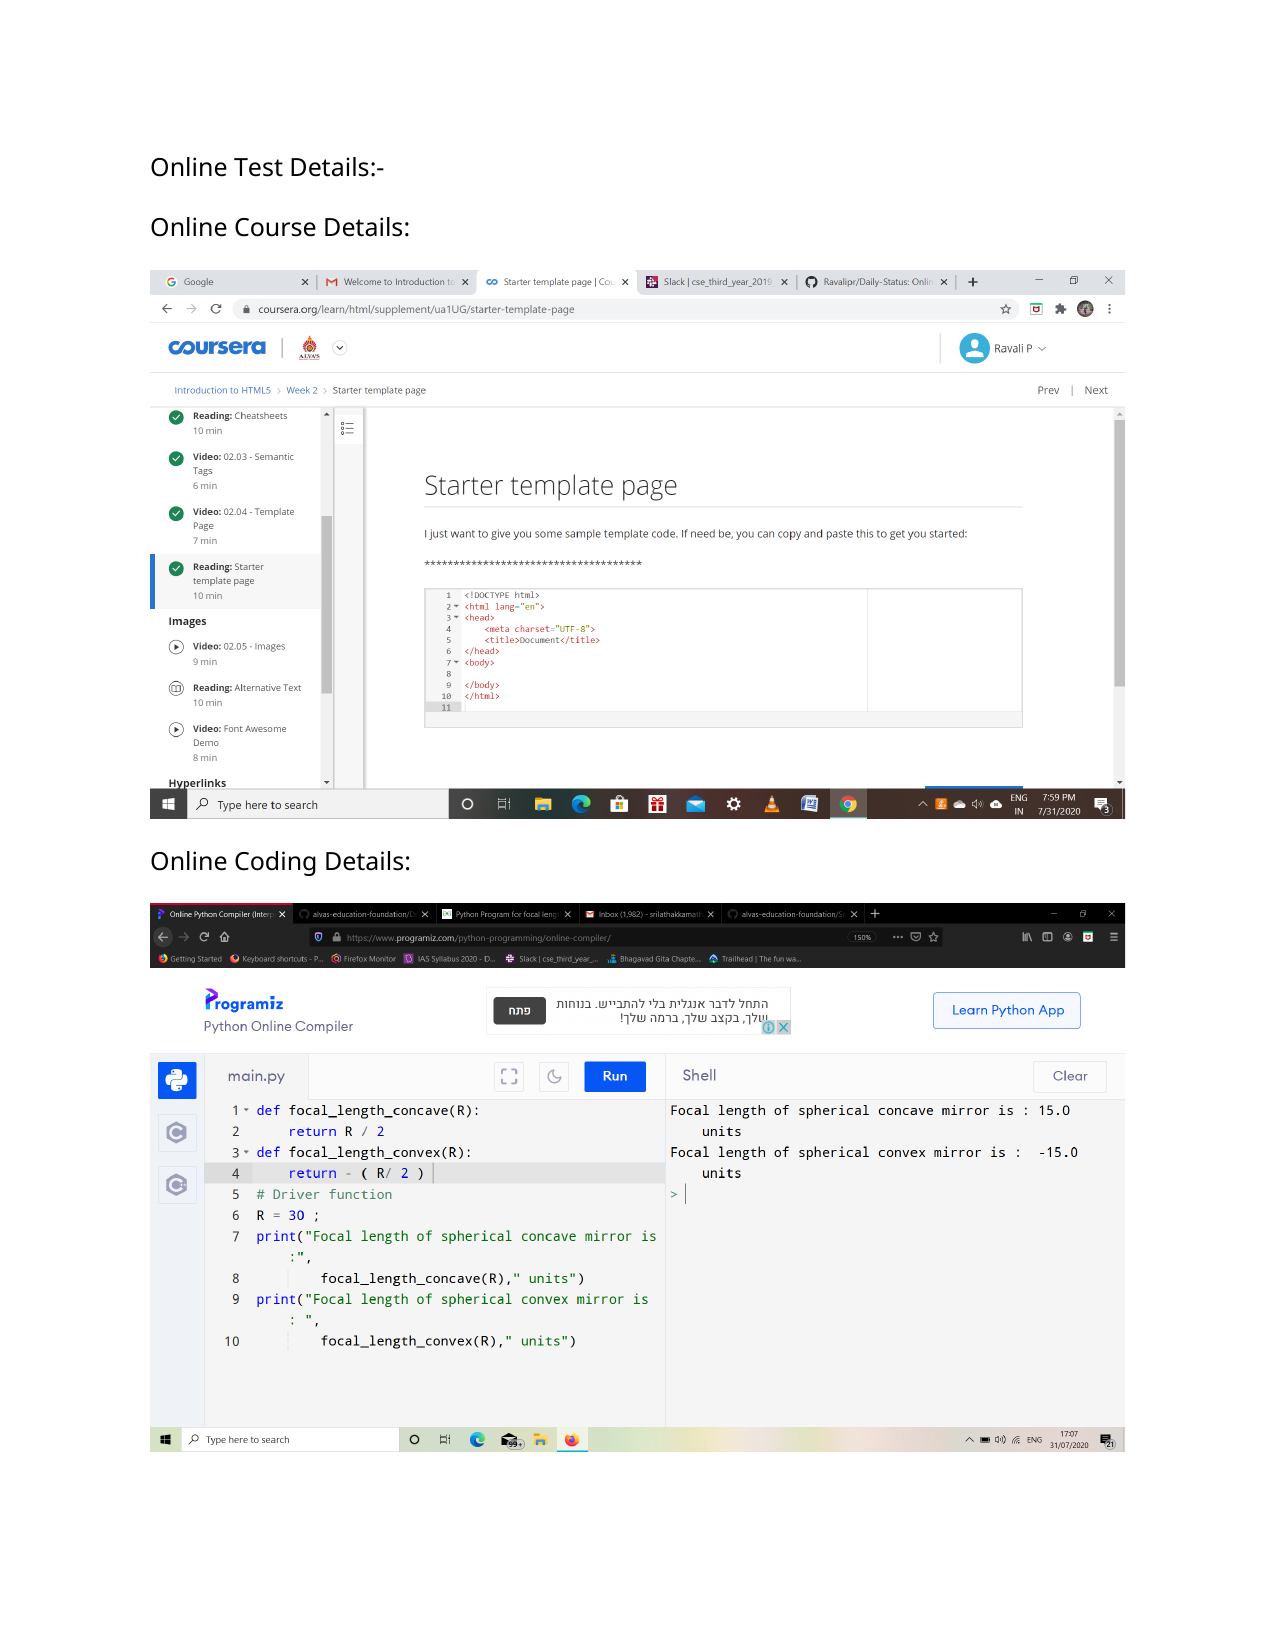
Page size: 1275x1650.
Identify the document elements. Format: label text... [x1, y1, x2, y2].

text Online Coding Details: [150, 843, 1125, 877]
text Online Course Details: [150, 210, 1125, 244]
picture [150, 903, 1125, 1452]
picture [150, 270, 1125, 819]
text Online Test Details:- [150, 150, 1125, 184]
